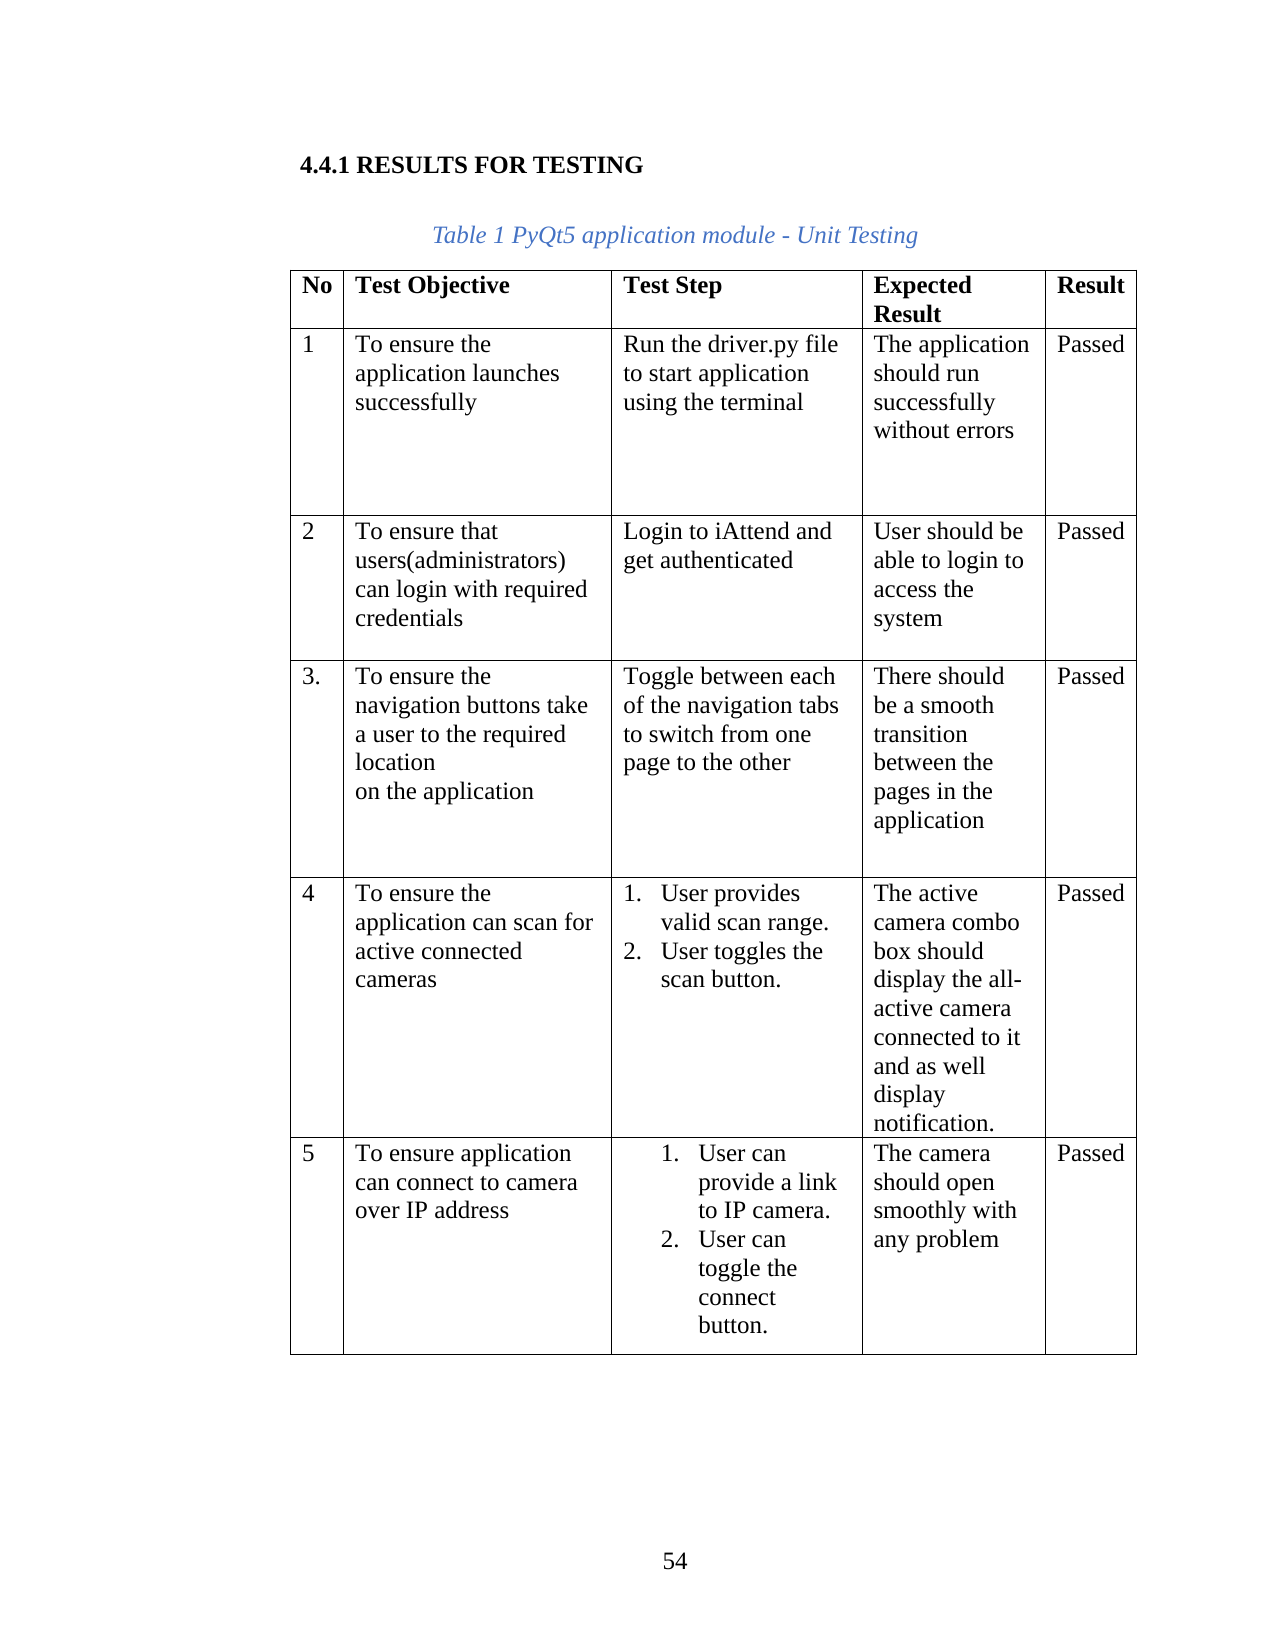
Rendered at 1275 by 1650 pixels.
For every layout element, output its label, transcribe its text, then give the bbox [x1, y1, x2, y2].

table_cell There should be a smooth transition between the pages in the application [863, 661, 1045, 877]
table_cell To ensure the navigation buttons take a user to the required location on the application [344, 661, 611, 877]
table_cell The camera should open smoothly with any problem [863, 1138, 1045, 1354]
text Table 1 PyQt5 application module - Unit Testing [225, 220, 1125, 249]
table_cell User provides valid scan range. User toggles the scan button. [612, 878, 862, 1137]
table_header No [291, 271, 343, 328]
table_cell User can provide a link to IP camera. User can toggle the connect button. [612, 1138, 862, 1354]
table_cell Login to iAttend and get authenticated [612, 516, 862, 660]
table_cell Run the driver.py file to start application using the terminal [612, 329, 862, 515]
table_header Expected Result [863, 271, 1045, 328]
subtitle 4.4.1 RESULTS FOR TESTING [300, 150, 1125, 179]
table_header Test Step [612, 271, 862, 328]
table_cell Toggle between each of the navigation tabs to switch from one page to the other [612, 661, 862, 877]
table_cell The application should run successfully without errors [863, 329, 1045, 515]
table_cell To ensure the application can scan for active connected cameras [344, 878, 611, 1137]
table_cell Passed [1046, 516, 1136, 660]
table_cell 4 [291, 878, 343, 1137]
table_cell Passed [1046, 329, 1136, 515]
table_cell 5 [291, 1138, 343, 1354]
table_header Result [1046, 271, 1136, 328]
table_cell Passed [1046, 878, 1136, 1137]
table_cell To ensure application can connect to camera over IP address [344, 1138, 611, 1354]
table_cell 3. [291, 661, 343, 877]
table_cell User should be able to login to access the system [863, 516, 1045, 660]
table_cell To ensure that users(administrators) can login with required credentials [344, 516, 611, 660]
table_cell The active camera combo box should display the all-active camera connected to it and as well display notification. [863, 878, 1045, 1137]
table_cell 2 [291, 516, 343, 660]
table_cell Passed [1046, 661, 1136, 877]
table_header Test Objective [344, 271, 611, 328]
table_cell To ensure the application launches successfully [344, 329, 611, 515]
table_cell 1 [291, 329, 343, 515]
table_cell Passed [1046, 1138, 1136, 1354]
